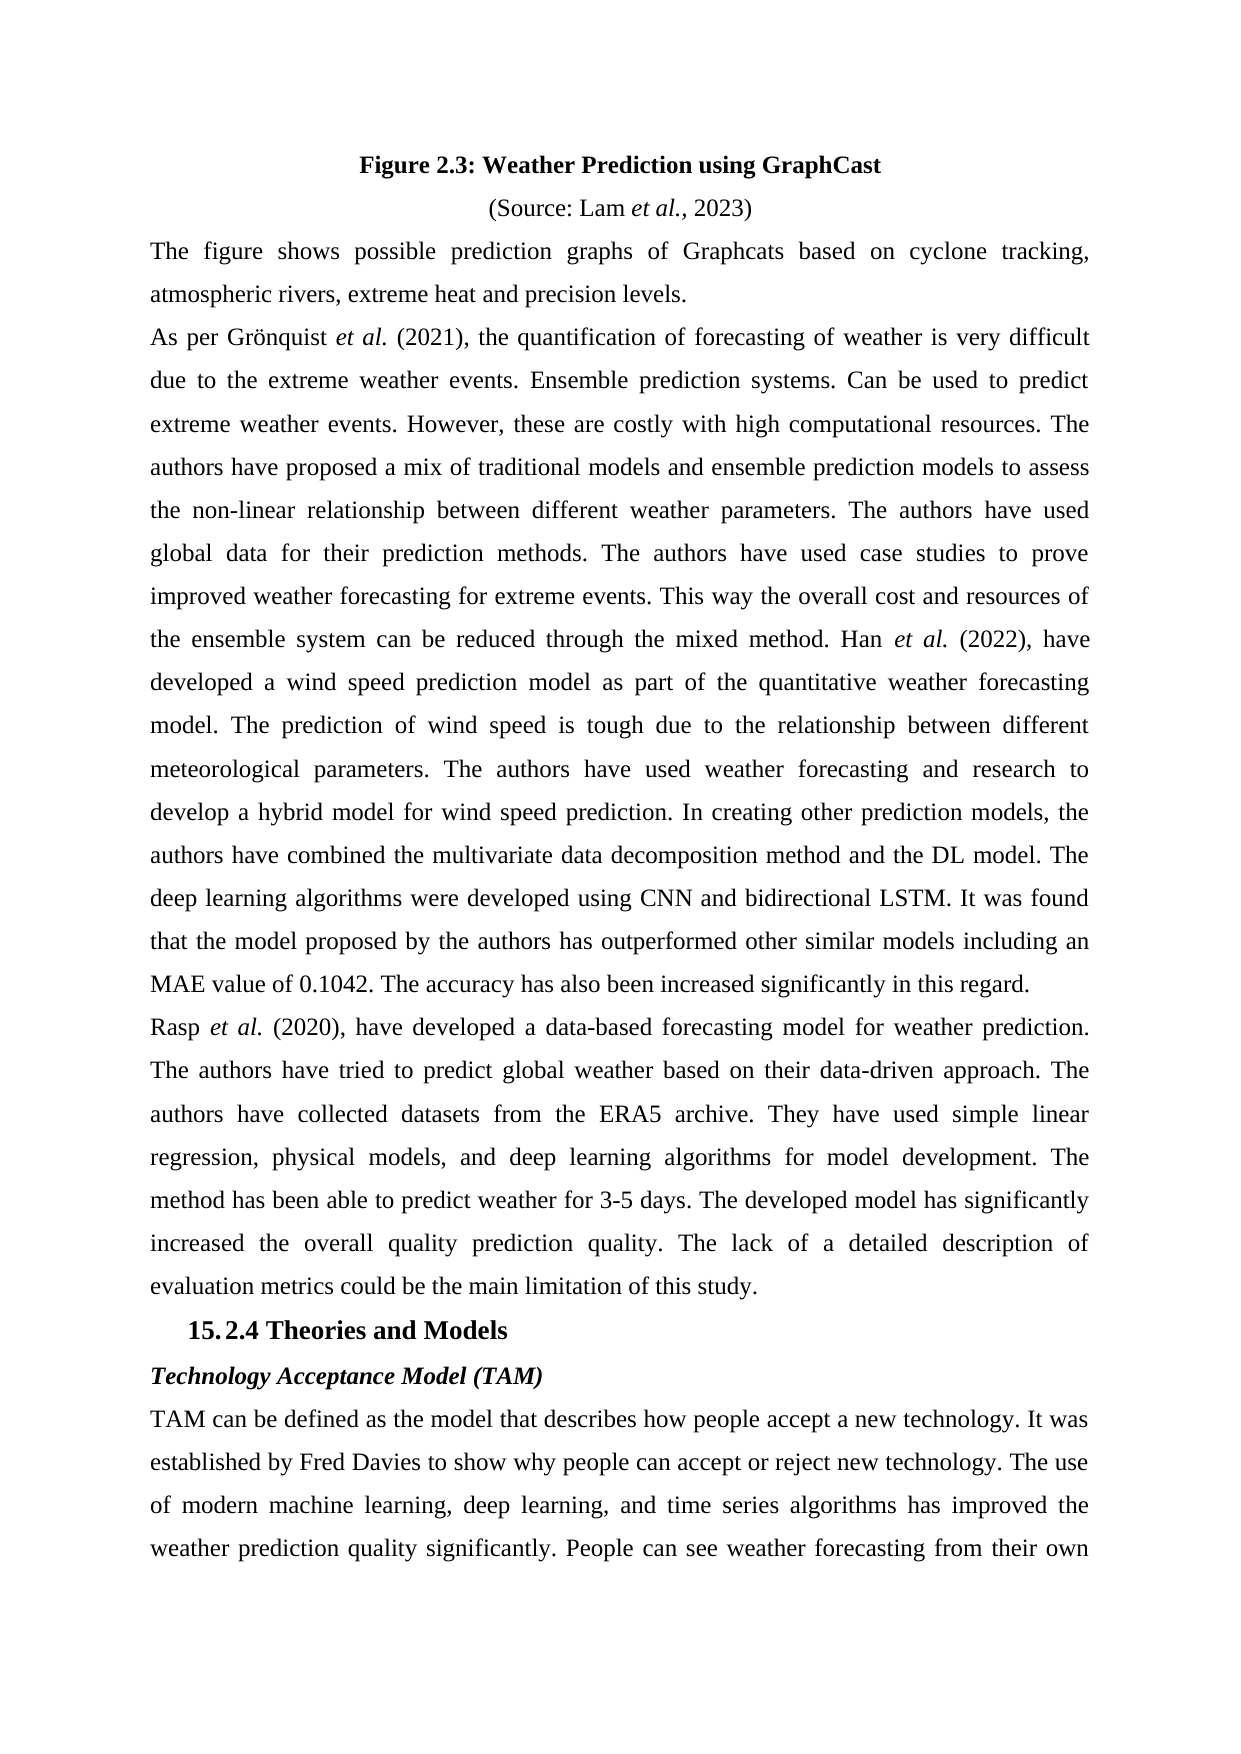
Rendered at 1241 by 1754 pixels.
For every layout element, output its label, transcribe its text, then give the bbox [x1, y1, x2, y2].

text (Source: Lam et al., 2023) [150, 193, 1090, 222]
text Technology Acceptance Model (TAM) [150, 1361, 1090, 1390]
list 2.4 Theories and Models [187, 1314, 1090, 1346]
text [150, 1404, 1090, 1562]
text As per Grönquist et al. (2021), the quantification of forecasting of weather is very difficult due to the extreme weather events. Ensemble prediction systems. Can be used to predict extreme weather events. However, these are costly with high computational resources. The authors have proposed a mix of traditional models and ensemble prediction models to assess the non-linear relationship between different weather parameters. The authors have used global data for their prediction methods. The authors have used case studies to prove improved weather forecasting for extreme events. This way the overall cost and resources of the ensemble system can be reduced through the mixed method. Han et al. (2022), have developed a wind speed prediction model as part of the quantitative weather forecasting model. The prediction of wind speed is tough due to the relationship between different meteorological parameters. The authors have used weather forecasting and research to develop a hybrid model for wind speed prediction. In creating other prediction models, the authors have combined the multivariate data decomposition method and the DL model. The deep learning algorithms were developed using CNN and bidirectional LSTM. It was found that the model proposed by the authors has outperformed other similar models including an MAE value of 0.1042. The accuracy has also been increased significantly in this regard. [150, 322, 1090, 998]
text Rasp et al. (2020), have developed a data-based forecasting model for weather prediction. The authors have tried to predict global weather based on their data-driven approach. The authors have collected datasets from the ERA5 archive. They have used simple linear regression, physical models, and deep learning algorithms for model development. The method has been able to predict weather for 3-5 days. The developed model has significantly increased the overall quality prediction quality. The lack of a detailed description of evaluation metrics could be the main limitation of this study. [150, 1012, 1090, 1300]
text Figure 2.3: Weather Prediction using GraphCast [150, 150, 1090, 179]
text The figure shows possible prediction graphs of Graphcats based on cyclone tracking, atmospheric rivers, extreme heat and precision levels. [150, 236, 1090, 308]
